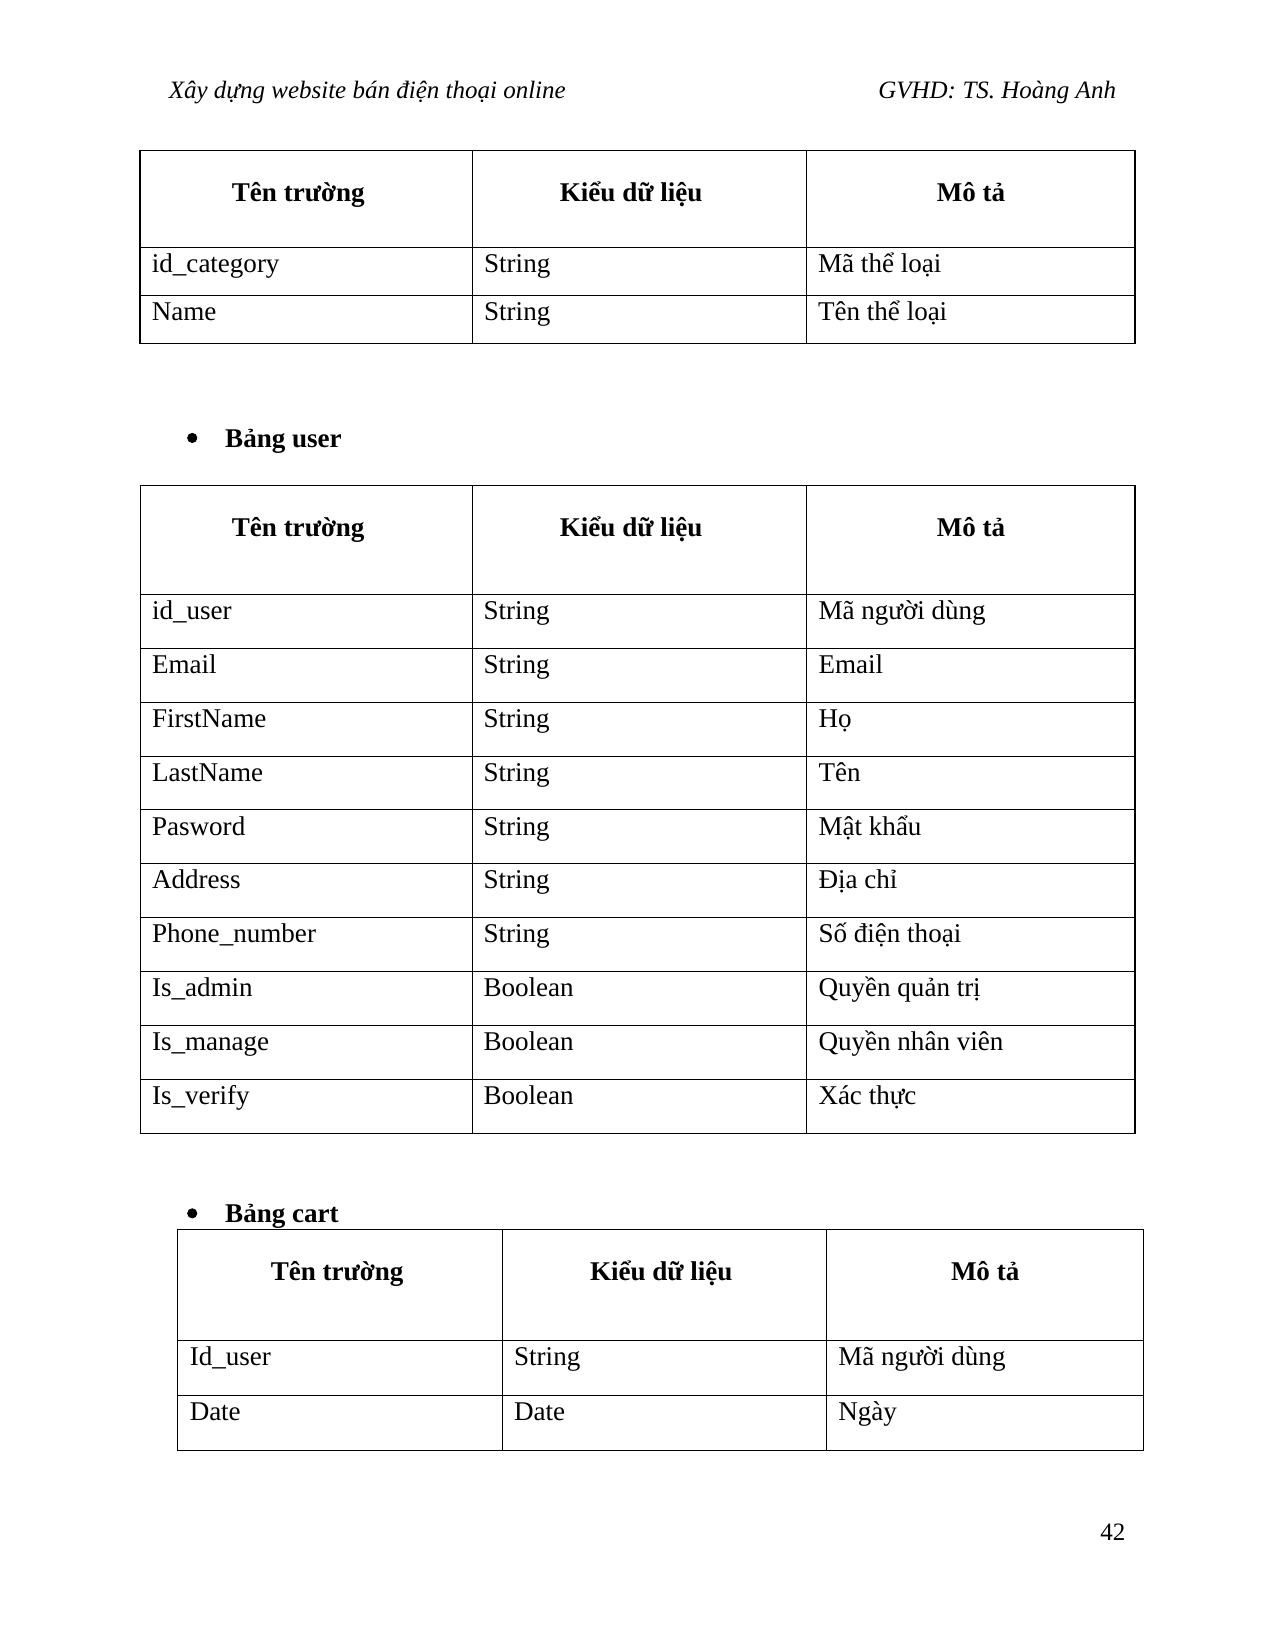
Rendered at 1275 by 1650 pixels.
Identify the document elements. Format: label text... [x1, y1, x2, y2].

table_cell Phone_number [141, 918, 472, 971]
table_header Mô tả [807, 486, 1134, 594]
table_cell Địa chỉ [807, 864, 1134, 917]
table_cell String [473, 296, 806, 342]
table_cell Email [141, 649, 472, 702]
table_cell String [473, 864, 806, 917]
table_cell Date [503, 1396, 826, 1450]
table_cell Id_user [178, 1341, 502, 1395]
table_cell Họ [807, 703, 1134, 756]
table_header Kiểu dữ liệu [503, 1230, 826, 1340]
table_cell Mã thể loại [807, 248, 1134, 295]
table_cell FirstName [141, 703, 472, 756]
table_cell String [473, 810, 806, 863]
table_cell Pasword [141, 810, 472, 863]
table_cell String [503, 1341, 826, 1395]
table_header Tên trường [178, 1230, 502, 1340]
table_cell Tên thể loại [807, 296, 1134, 342]
table_cell Email [807, 649, 1134, 702]
table_header Kiểu dữ liệu [473, 151, 806, 247]
table_cell String [473, 649, 806, 702]
table_header Tên trường [141, 486, 472, 594]
table_header Mô tả [827, 1230, 1143, 1340]
table_cell String [473, 757, 806, 809]
table_cell Mã người dùng [827, 1341, 1143, 1395]
table_cell Tên [807, 757, 1134, 809]
table_cell Boolean [473, 972, 806, 1025]
table_cell Mã người dùng [807, 595, 1134, 648]
table_cell Mật khẩu [807, 810, 1134, 863]
table_cell id_category [141, 248, 472, 295]
table_header Kiểu dữ liệu [473, 486, 806, 594]
table_cell Quyền quản trị [807, 972, 1134, 1025]
table_cell String [473, 248, 806, 295]
table_cell Xác thực [807, 1080, 1134, 1133]
table_cell String [473, 703, 806, 756]
table_cell Boolean [473, 1026, 806, 1079]
table_cell Address [141, 864, 472, 917]
table_cell id_user [141, 595, 472, 648]
list Bảng user [187, 422, 1125, 453]
table_cell LastName [141, 757, 472, 809]
table_cell String [473, 918, 806, 971]
table_cell Quyền nhân viên [807, 1026, 1134, 1079]
table_cell Is_admin [141, 972, 472, 1025]
table_cell String [473, 595, 806, 648]
table_cell Name [141, 296, 472, 342]
table_header Mô tả [807, 151, 1134, 247]
table_cell Ngày [827, 1396, 1143, 1450]
table_cell Date [178, 1396, 502, 1450]
table_cell Số điện thoại [807, 918, 1134, 971]
list Bảng cart [187, 1198, 1125, 1229]
table_cell Is_verify [141, 1080, 472, 1133]
table_header Tên trường [141, 151, 472, 247]
table_cell Boolean [473, 1080, 806, 1133]
table_cell Is_manage [141, 1026, 472, 1079]
